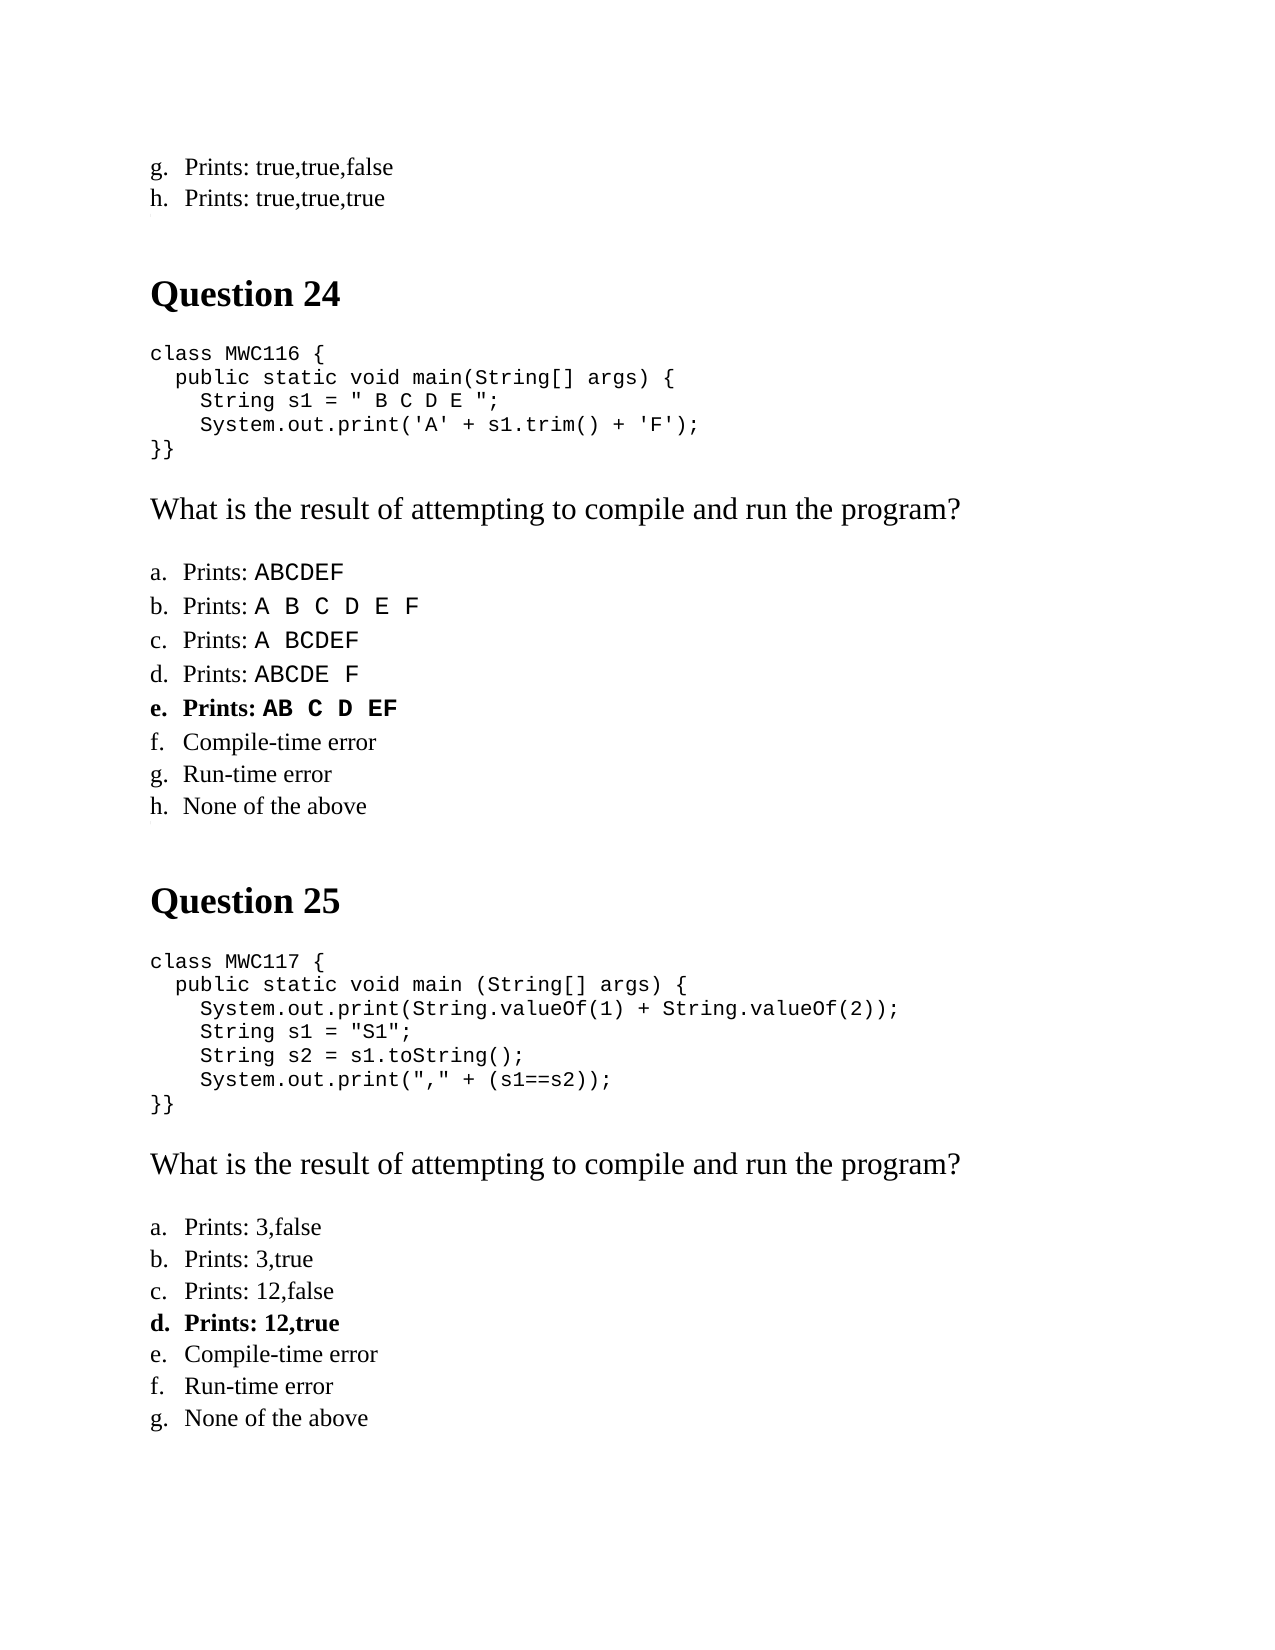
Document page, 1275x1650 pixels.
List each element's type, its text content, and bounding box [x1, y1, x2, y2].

text System.out.print(String.valueOf(1) + String.valueOf(2)); [150, 998, 1125, 1022]
text String s1 = " B C D E "; [150, 391, 1125, 414]
table_cell h. [149, 182, 183, 214]
table_cell Prints: 3,true [183, 1242, 384, 1274]
table_cell Prints: 12,true [183, 1306, 384, 1338]
table_cell c. [149, 624, 181, 658]
table_cell c. [149, 1274, 183, 1306]
table_cell Prints: ABCDE F [181, 658, 426, 692]
text Question 25 [150, 878, 1125, 921]
text }} [150, 1092, 1125, 1116]
table_cell f. [149, 1370, 183, 1402]
text class MWC117 { [150, 951, 1125, 974]
table_cell e. [149, 692, 181, 726]
table_cell Prints: 12,false [183, 1274, 384, 1306]
table_cell h. [149, 789, 181, 821]
table_cell Prints: AB C D EF [181, 692, 426, 726]
table_cell g. [149, 150, 183, 182]
text String s1 = "S1"; [150, 1022, 1125, 1045]
table_header Prints: 3,false [183, 1210, 384, 1242]
table_cell Prints: A B C D E F [181, 590, 426, 624]
table_header a. [149, 1210, 183, 1242]
table_cell Compile-time error [183, 1338, 384, 1370]
table_cell Compile-time error [181, 726, 426, 757]
text class MWC116 { [150, 343, 1125, 367]
table_header Prints: ABCDEF [181, 556, 426, 590]
text public static void main (String[] args) { [150, 974, 1125, 998]
table_cell b. [149, 590, 181, 624]
table_cell Run-time error [183, 1370, 384, 1402]
text System.out.print('A' + s1.trim() + 'F'); [150, 414, 1125, 438]
table_cell g. [149, 758, 181, 789]
table_cell f. [149, 726, 181, 757]
text System.out.print("," + (s1==s2)); [150, 1069, 1125, 1092]
table_cell None of the above [183, 1402, 384, 1433]
text String s2 = s1.toString(); [150, 1045, 1125, 1069]
table_cell g. [149, 1402, 183, 1433]
table_cell d. [149, 1306, 183, 1338]
table_cell d. [149, 658, 181, 692]
text Question 24 [150, 271, 1125, 314]
table_cell e. [149, 1338, 183, 1370]
text }} [150, 438, 1125, 461]
text What is the result of attempting to compile and run the program? [150, 1145, 1125, 1181]
text What is the result of attempting to compile and run the program? [150, 491, 1125, 527]
table_cell Prints: true,true,false [183, 150, 425, 182]
table_cell Prints: true,true,true [183, 182, 425, 214]
text public static void main(String[] args) { [150, 367, 1125, 391]
table_cell None of the above [181, 789, 426, 821]
table_cell b. [149, 1242, 183, 1274]
table_cell Prints: A BCDEF [181, 624, 426, 658]
table_header a. [149, 556, 181, 590]
table_cell Run-time error [181, 758, 426, 789]
